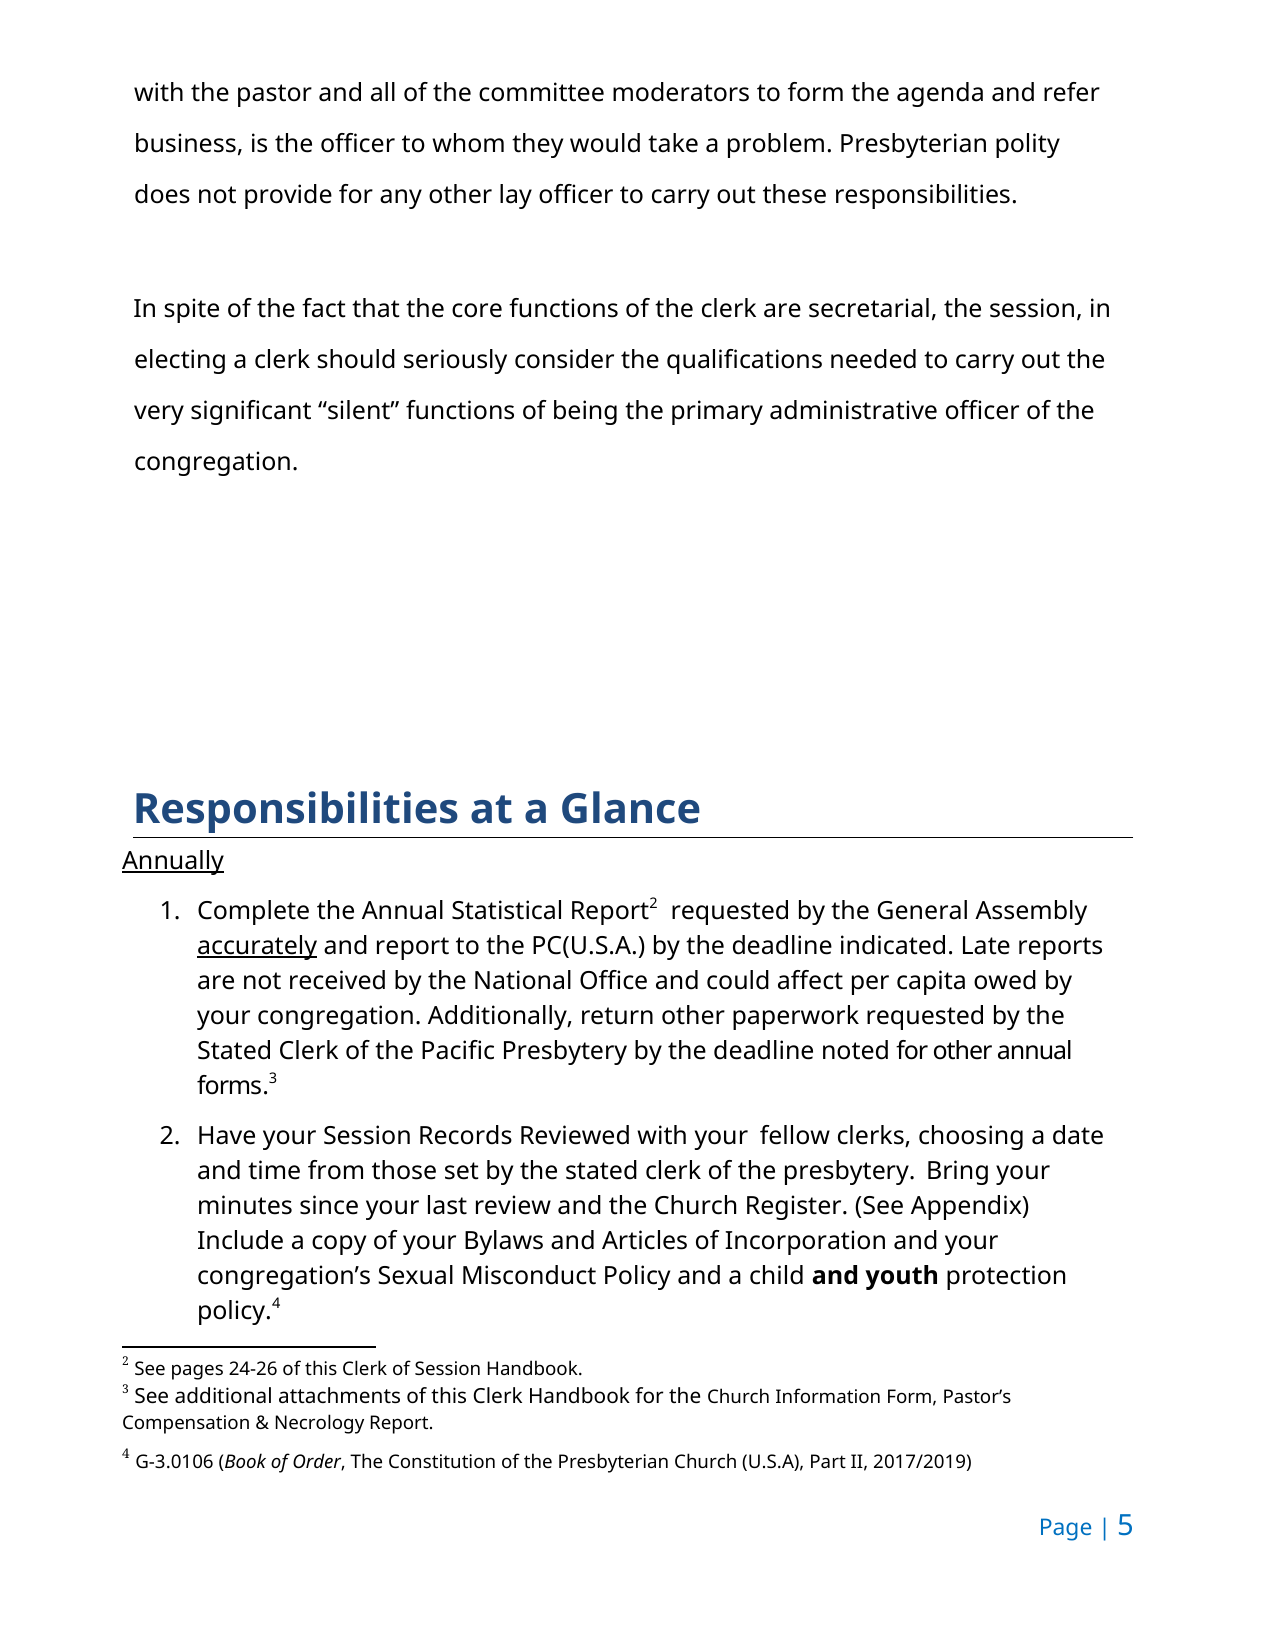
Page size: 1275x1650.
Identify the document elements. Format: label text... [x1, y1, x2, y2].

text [133, 75, 1123, 262]
subtitle Responsibilities at a Glance [133, 779, 1133, 837]
text Annually [122, 843, 1133, 877]
text In spite of the fact that the core functions of the clerk are secretarial, the session, in electing a clerk should seriously consider the qualifications needed to carry out the very significant “silent” functions of being the primary administrative officer of the congregation. [133, 290, 1123, 477]
list Have your Session Records Reviewed with your fellow clerks, choosing a date and time from those set by the stated clerk of the presbytery. Bring your minutes since your last review and the Church Register. (See Appendix) Include a copy of your Bylaws and Articles of Incorporation and your congregation’s Sexual Misconduct Policy and a child and youth protection policy. [159, 1117, 1123, 1327]
list Complete the Annual Statistical Report requested by the General Assembly accurately and report to the PC(U.S.A.) by the deadline indicated. Late reports are not received by the National Office and could affect per capita owed by your congregation. Additionally, return other paperwork requested by the Stated Clerk of the Pacific Presbytery by the deadline noted for other annual forms. [159, 892, 1123, 1101]
